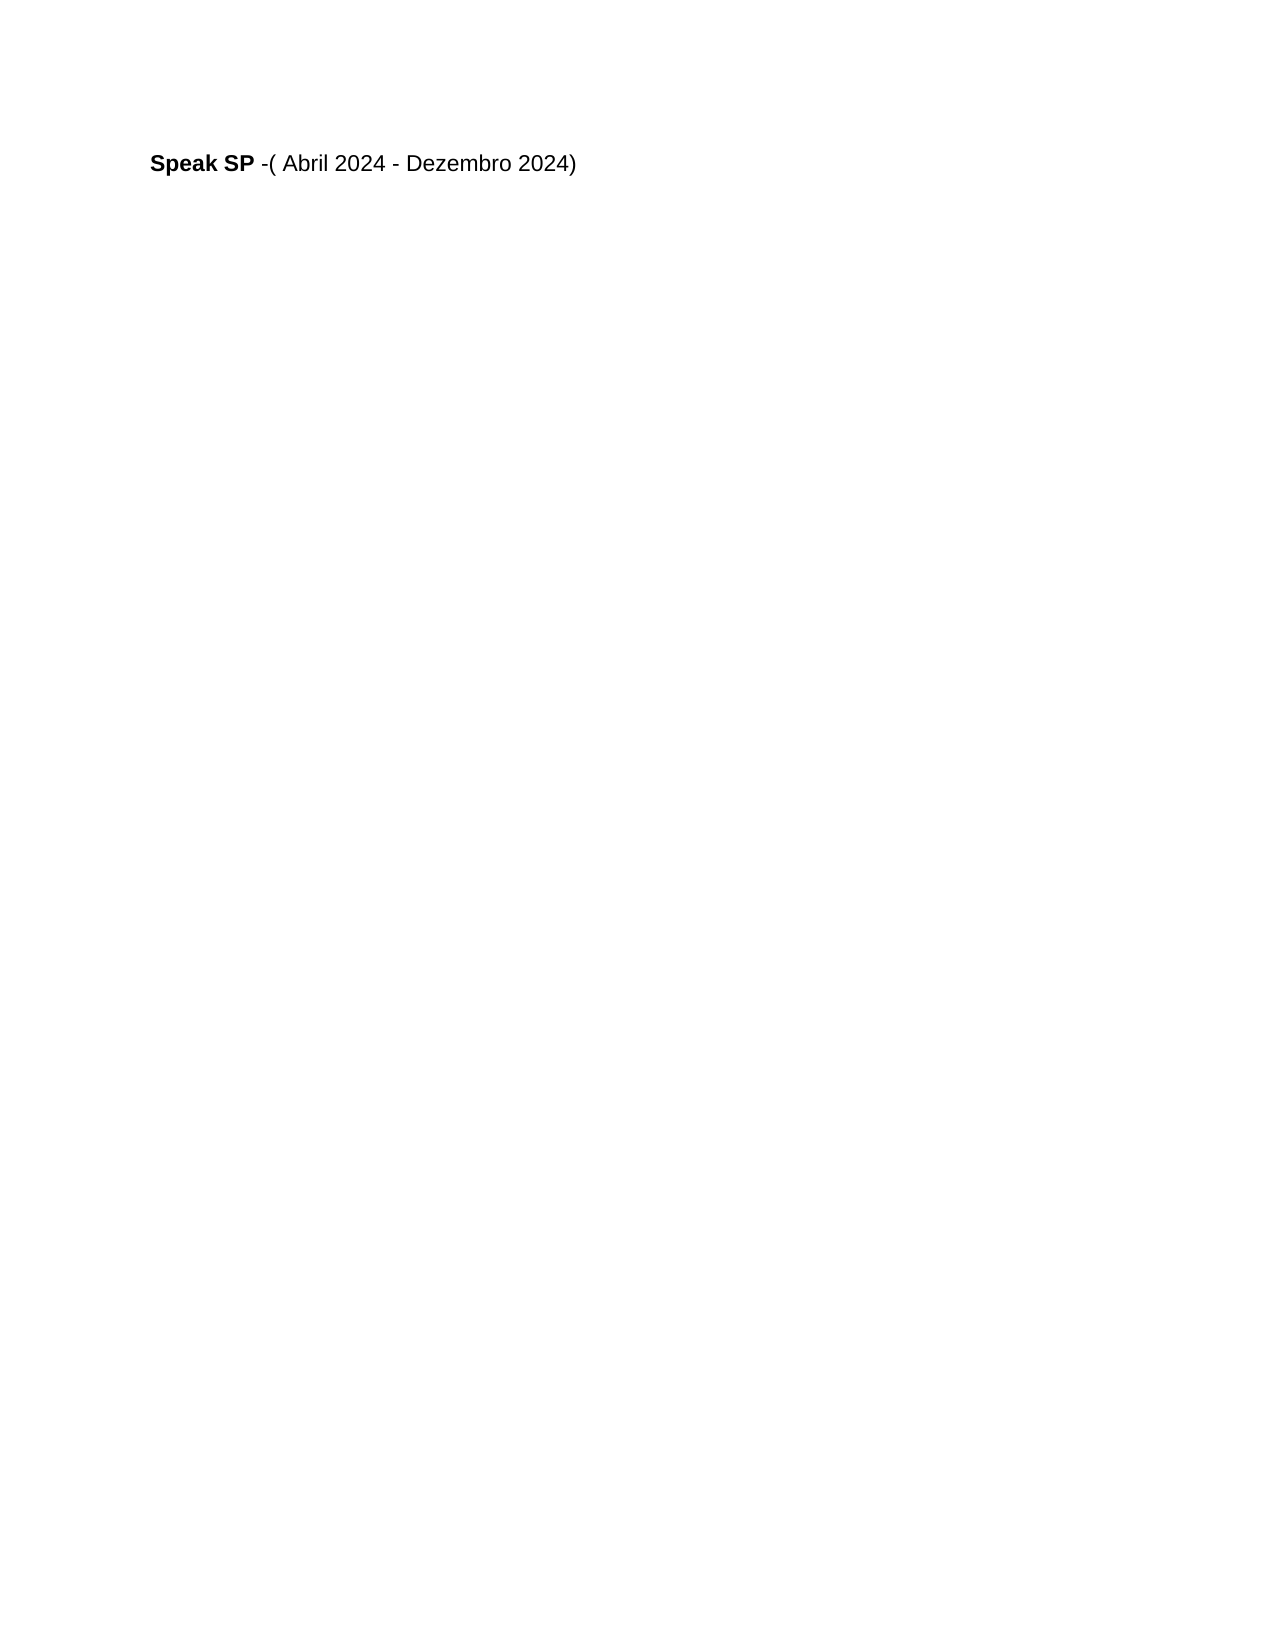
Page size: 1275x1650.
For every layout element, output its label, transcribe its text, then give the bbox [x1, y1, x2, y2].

text Speak SP -( Abril 2024 - Dezembro 2024) [150, 150, 1125, 176]
